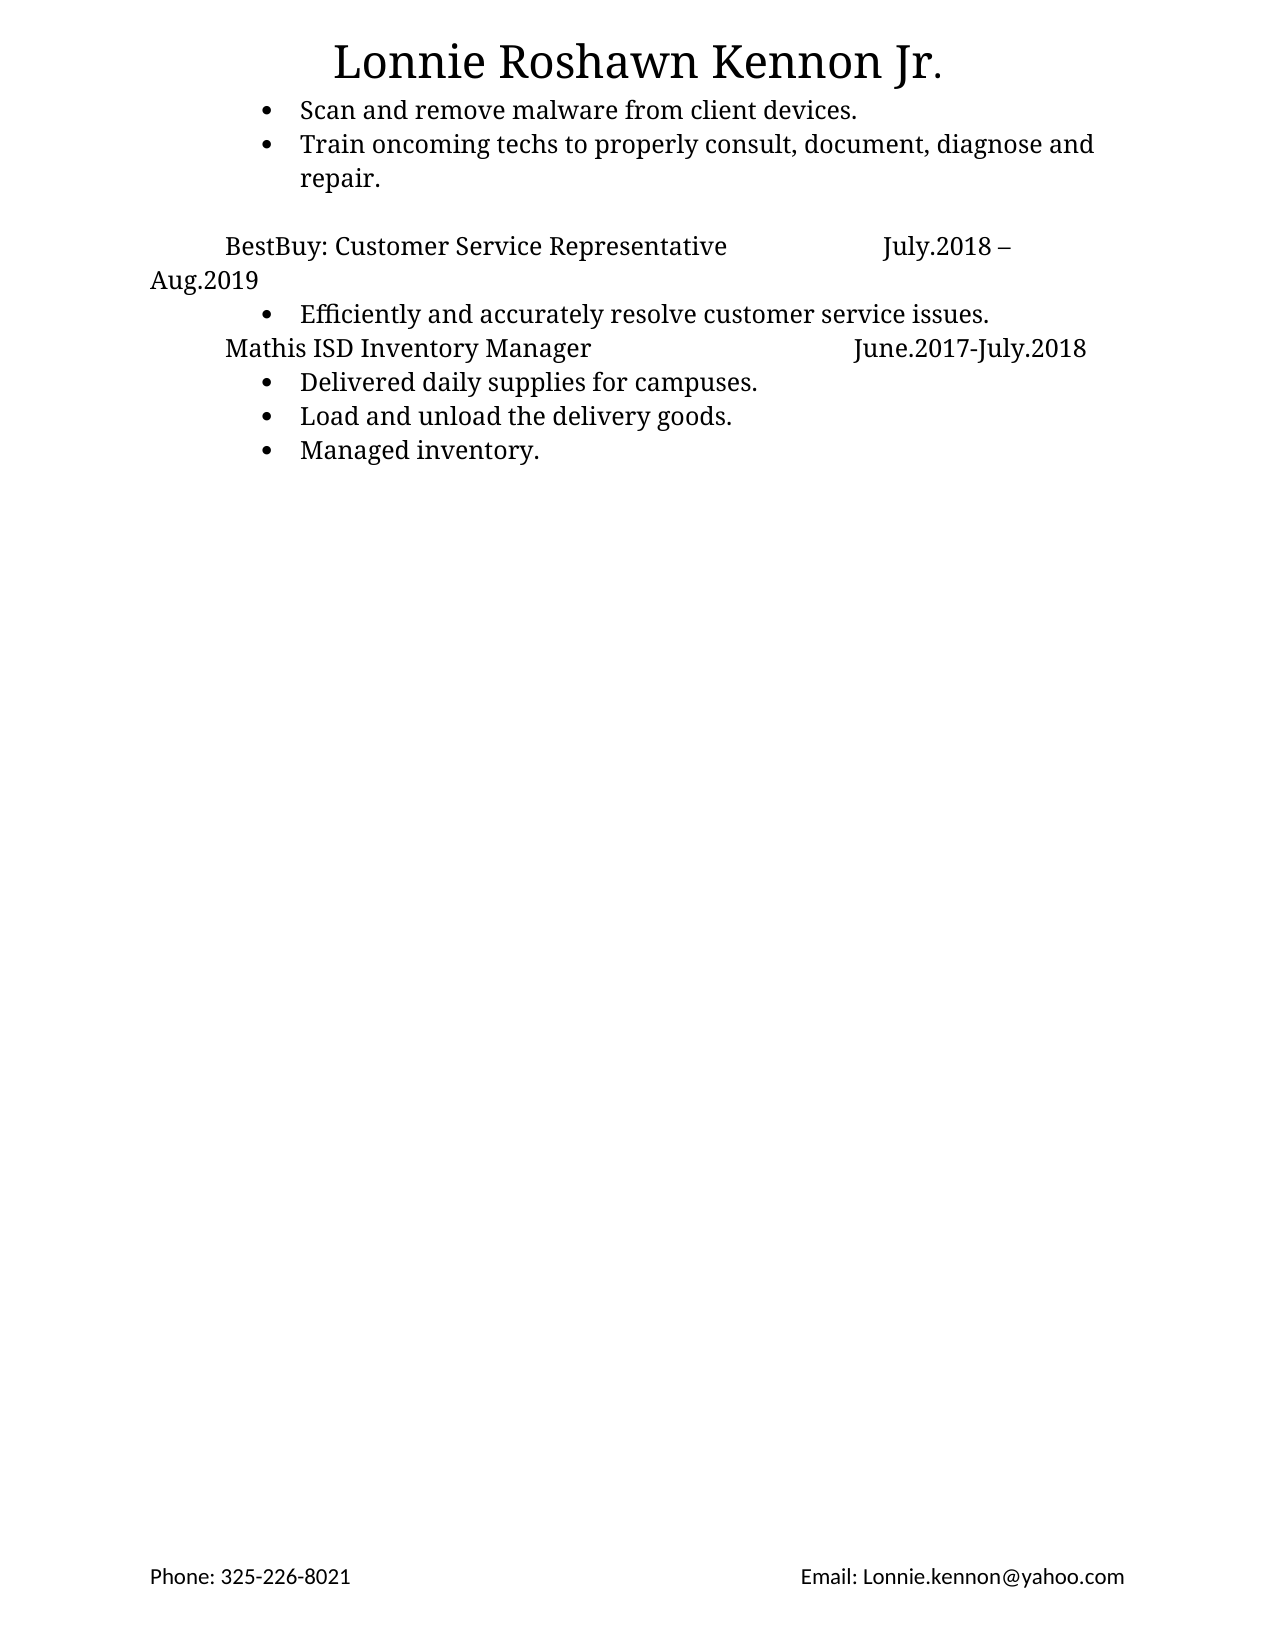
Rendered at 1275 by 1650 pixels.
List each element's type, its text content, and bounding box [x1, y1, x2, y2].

list Delivered daily supplies for campuses. [262, 365, 1125, 399]
list Managed inventory. [262, 433, 1125, 467]
list Efficiently and accurately resolve customer service issues. [262, 297, 1125, 331]
list Train oncoming techs to properly consult, document, diagnose and repair. [262, 126, 1125, 194]
text Mathis ISD Inventory Manager June.2017-July.2018 [150, 331, 1125, 365]
list Load and unload the delivery goods. [262, 399, 1125, 433]
list Scan and remove malware from client devices. [262, 92, 1125, 126]
text BestBuy: Customer Service Representative July.2018 – Aug.2019 [150, 229, 1125, 297]
